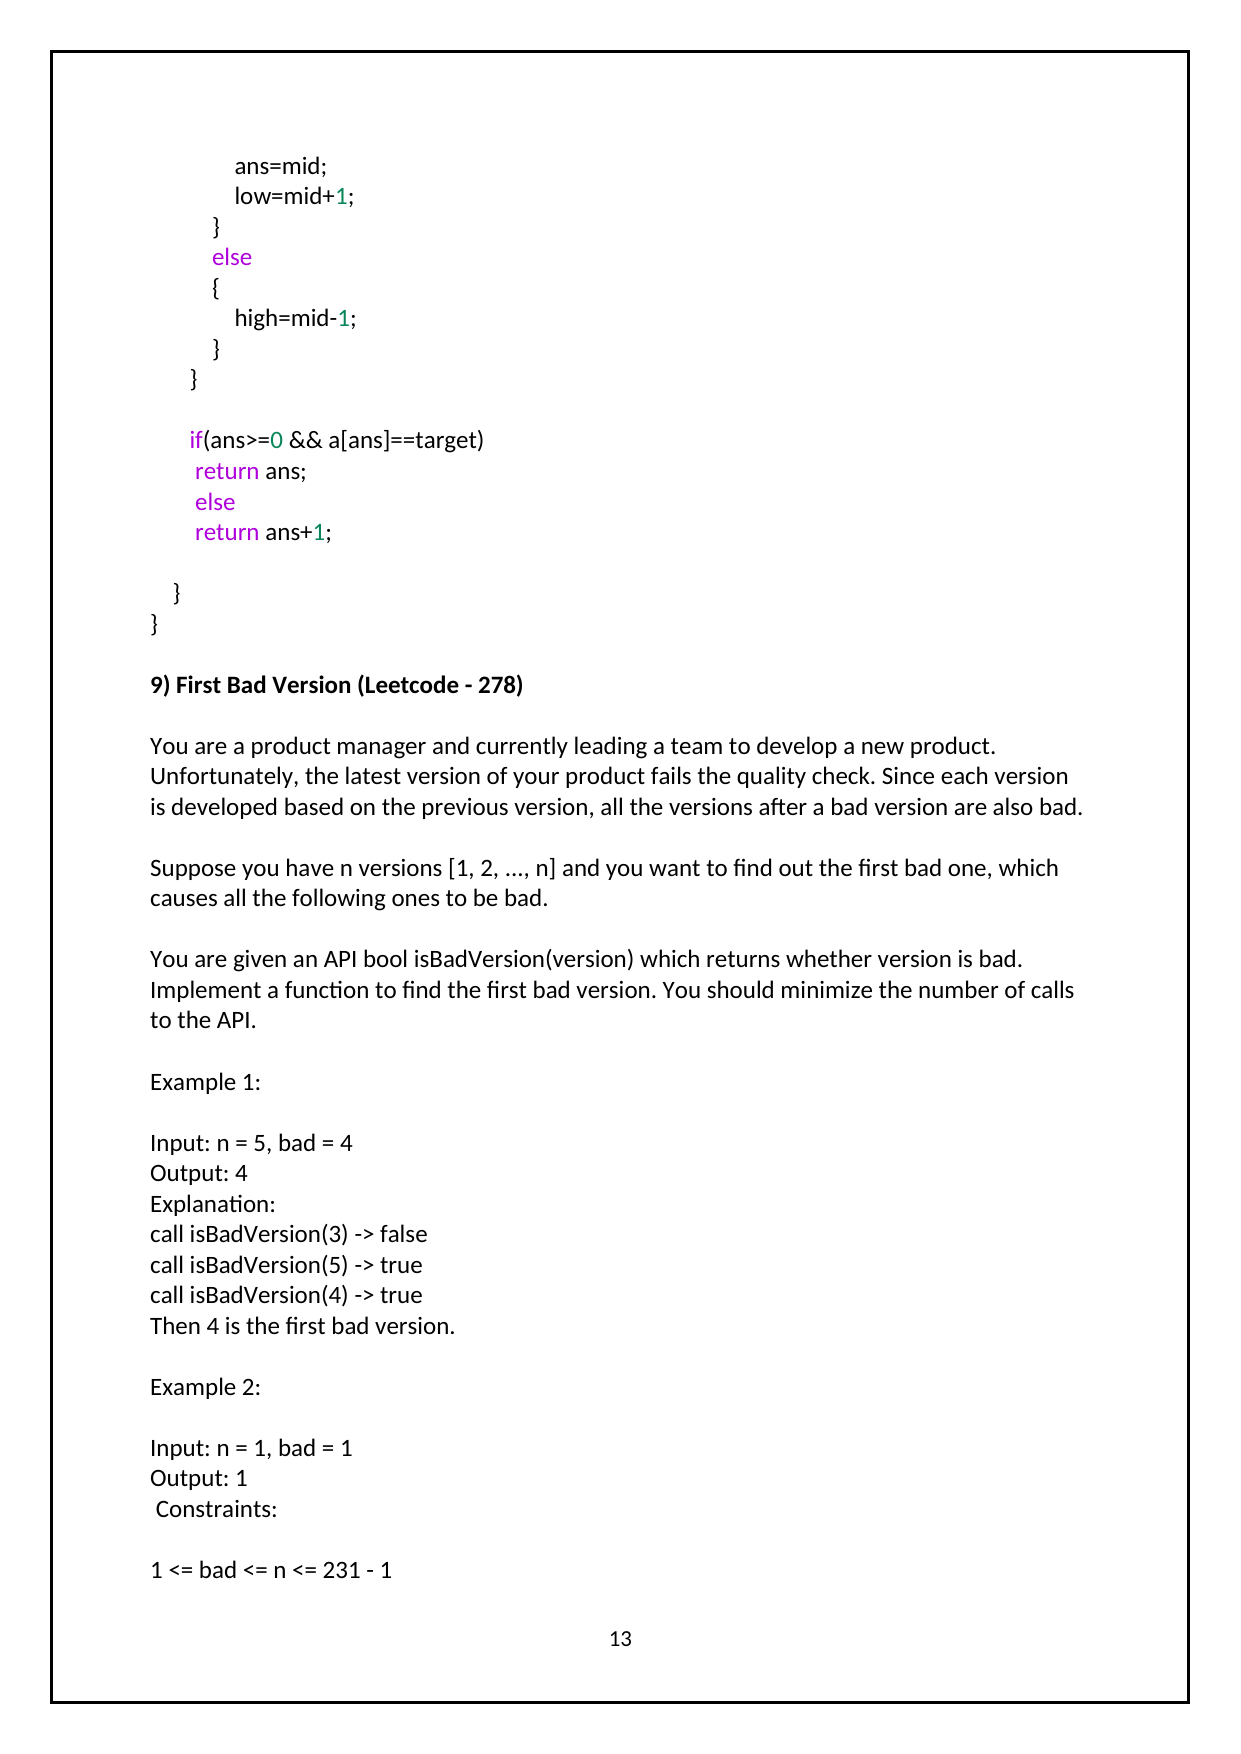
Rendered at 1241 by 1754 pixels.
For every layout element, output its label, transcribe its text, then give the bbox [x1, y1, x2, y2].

text else [150, 242, 1090, 272]
text 9) First Bad Version (Leetcode - 278) [150, 669, 1090, 699]
text } [150, 608, 1090, 638]
text Output: 1 [150, 1462, 1090, 1493]
text low=mid+1; [150, 181, 1090, 211]
text Output: 4 [150, 1157, 1090, 1188]
text You are a product manager and currently leading a team to develop a new product. Unfortunately, the latest version of your product fails the quality check. Since each version is developed based on the previous version, all the versions after a bad version are also bad. [150, 730, 1090, 821]
text } [150, 333, 1090, 364]
text } [150, 577, 1090, 608]
text Then 4 is the first bad version. [150, 1310, 1090, 1340]
text Explanation: [150, 1188, 1090, 1218]
text return ans+1; [150, 516, 1090, 547]
text } [150, 211, 1090, 242]
text return ans; [150, 455, 1090, 486]
text } [150, 364, 1090, 394]
text Input: n = 5, bad = 4 [150, 1127, 1090, 1157]
text high=mid-1; [150, 303, 1090, 333]
text call isBadVersion(4) -> true [150, 1279, 1090, 1310]
text ans=mid; [150, 150, 1090, 181]
text Suppose you have n versions [1, 2, ..., n] and you want to find out the first bad one, which causes all the following ones to be bad. [150, 852, 1090, 913]
text call isBadVersion(3) -> false [150, 1218, 1090, 1249]
text Example 2: [150, 1371, 1090, 1401]
text if(ans>=0 && a[ans]==target) [150, 425, 1090, 455]
text call isBadVersion(5) -> true [150, 1249, 1090, 1279]
text Constraints: [150, 1493, 1090, 1523]
text Example 1: [150, 1066, 1090, 1096]
text 1 <= bad <= n <= 231 - 1 [150, 1554, 1090, 1584]
text else [150, 486, 1090, 516]
text { [150, 272, 1090, 303]
text You are given an API bool isBadVersion(version) which returns whether version is bad. Implement a function to find the first bad version. You should minimize the number of calls to the API. [150, 943, 1090, 1035]
text Input: n = 1, bad = 1 [150, 1432, 1090, 1462]
